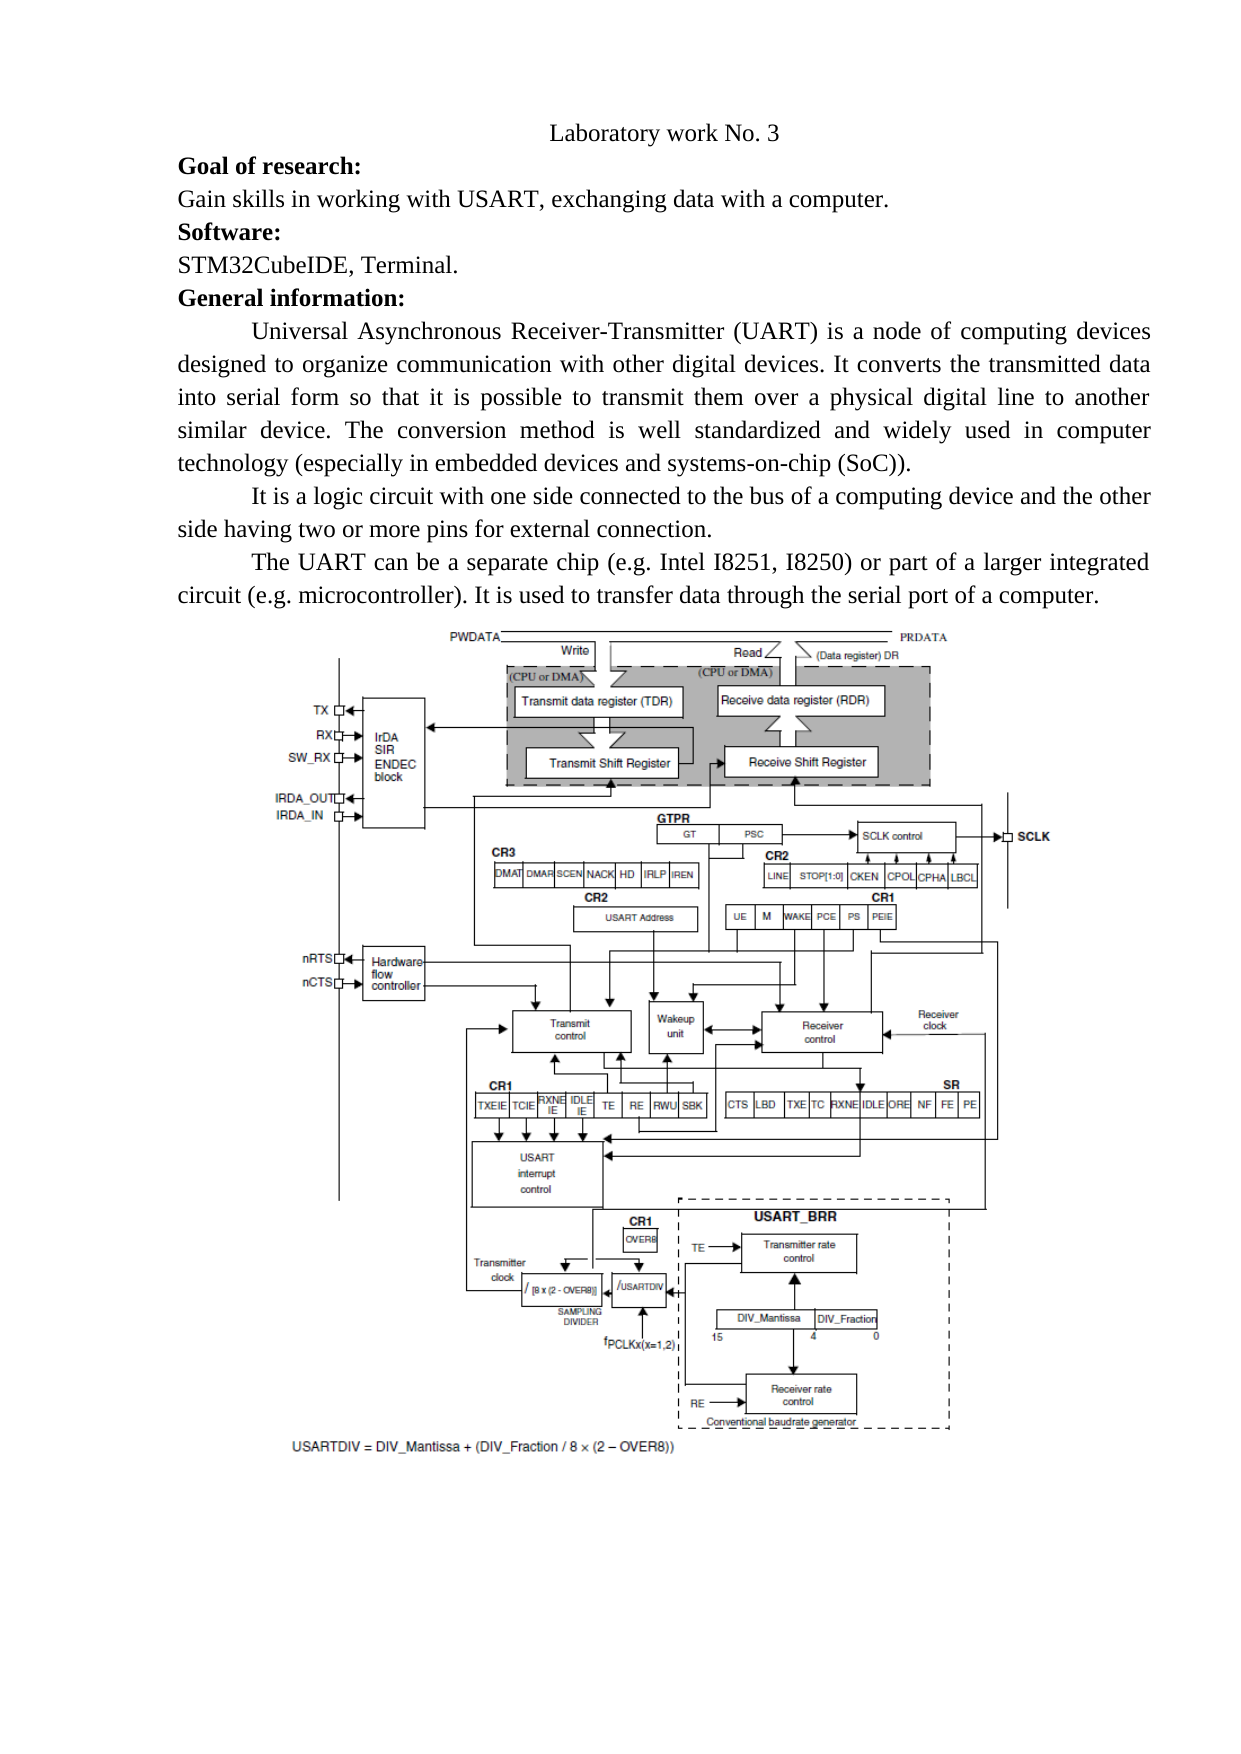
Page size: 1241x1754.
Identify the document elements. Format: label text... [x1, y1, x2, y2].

text General information: [177, 283, 1152, 312]
picture [271, 613, 1058, 1456]
text Gain skills in working with USART, exchanging data with a computer. [177, 184, 1152, 213]
text It is a logic circuit with one side connected to the bus of a computing device and the other side having two or more pins for external connection. [177, 481, 1152, 543]
text Goal of research: [177, 151, 1152, 180]
text Universal Asynchronous Receiver-Transmitter (UART) is a node of computing devices designed to organize communication with other digital devices. It converts the transmitted data into serial form so that it is possible to transmit them over a physical digital line to another similar device. The conversion method is well standardized and widely used in computer technology (especially in embedded devices and systems-on-chip (SoC)). [177, 316, 1152, 477]
text Software: [177, 217, 1152, 246]
text Laboratory work No. 3 [177, 118, 1152, 147]
text STM32CubeIDE, Terminal. [177, 250, 1152, 279]
text The UART can be a separate chip (e.g. Intel I8251, I8250) or part of a larger integrated circuit (e.g. microcontroller). It is used to transfer data through the serial port of a computer. [177, 547, 1152, 609]
